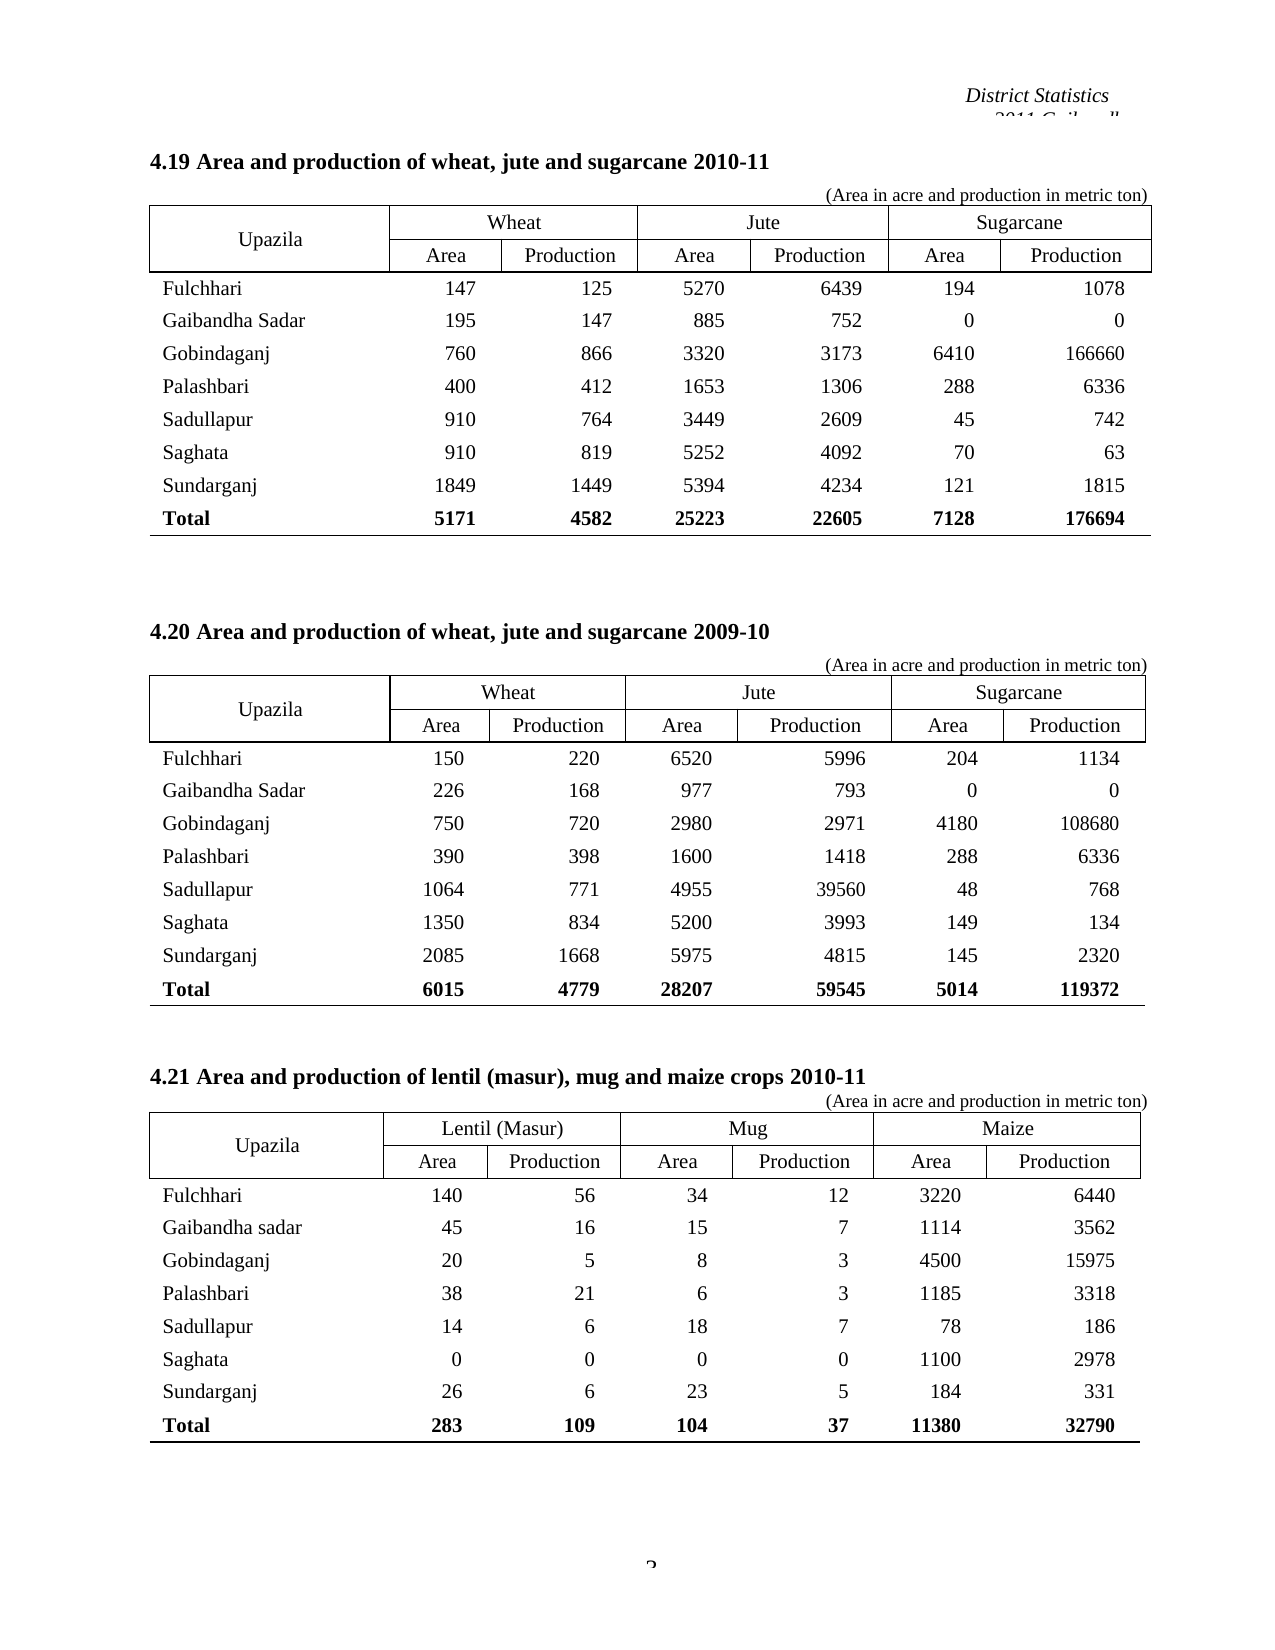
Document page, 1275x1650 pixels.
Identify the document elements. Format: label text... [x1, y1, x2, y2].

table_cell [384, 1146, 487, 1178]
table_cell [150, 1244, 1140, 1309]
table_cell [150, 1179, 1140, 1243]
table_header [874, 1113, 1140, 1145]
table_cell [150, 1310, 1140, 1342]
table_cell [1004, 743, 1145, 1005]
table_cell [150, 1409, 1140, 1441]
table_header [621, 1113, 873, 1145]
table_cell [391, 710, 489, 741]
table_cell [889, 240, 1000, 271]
text (Area in acre and production in metric ton) [826, 184, 1175, 205]
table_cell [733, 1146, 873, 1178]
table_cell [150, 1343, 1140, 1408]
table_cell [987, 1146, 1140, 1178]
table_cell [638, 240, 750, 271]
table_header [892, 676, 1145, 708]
text (Area in acre and production in metric ton) [825, 654, 1175, 675]
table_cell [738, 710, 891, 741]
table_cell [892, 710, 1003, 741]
list Area and production of lentil (masur), mug and maize crops 2010-11 [150, 1064, 1175, 1090]
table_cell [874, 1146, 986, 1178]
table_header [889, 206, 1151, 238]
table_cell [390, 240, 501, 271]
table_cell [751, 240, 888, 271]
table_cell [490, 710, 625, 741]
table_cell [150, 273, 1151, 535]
list Area and production of wheat, jute and sugarcane 2009-10 [150, 618, 774, 644]
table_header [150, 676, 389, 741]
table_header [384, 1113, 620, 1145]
list Area and production of wheat, jute and sugarcane 2010-11 [150, 148, 774, 175]
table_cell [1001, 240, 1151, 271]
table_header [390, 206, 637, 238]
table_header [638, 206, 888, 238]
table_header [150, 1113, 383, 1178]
text (Area in acre and production in metric ton) [119, 1090, 1148, 1111]
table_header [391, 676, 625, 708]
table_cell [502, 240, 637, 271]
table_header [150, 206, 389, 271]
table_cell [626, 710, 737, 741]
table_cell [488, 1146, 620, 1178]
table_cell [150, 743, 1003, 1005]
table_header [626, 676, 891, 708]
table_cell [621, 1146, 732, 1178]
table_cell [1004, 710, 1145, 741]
